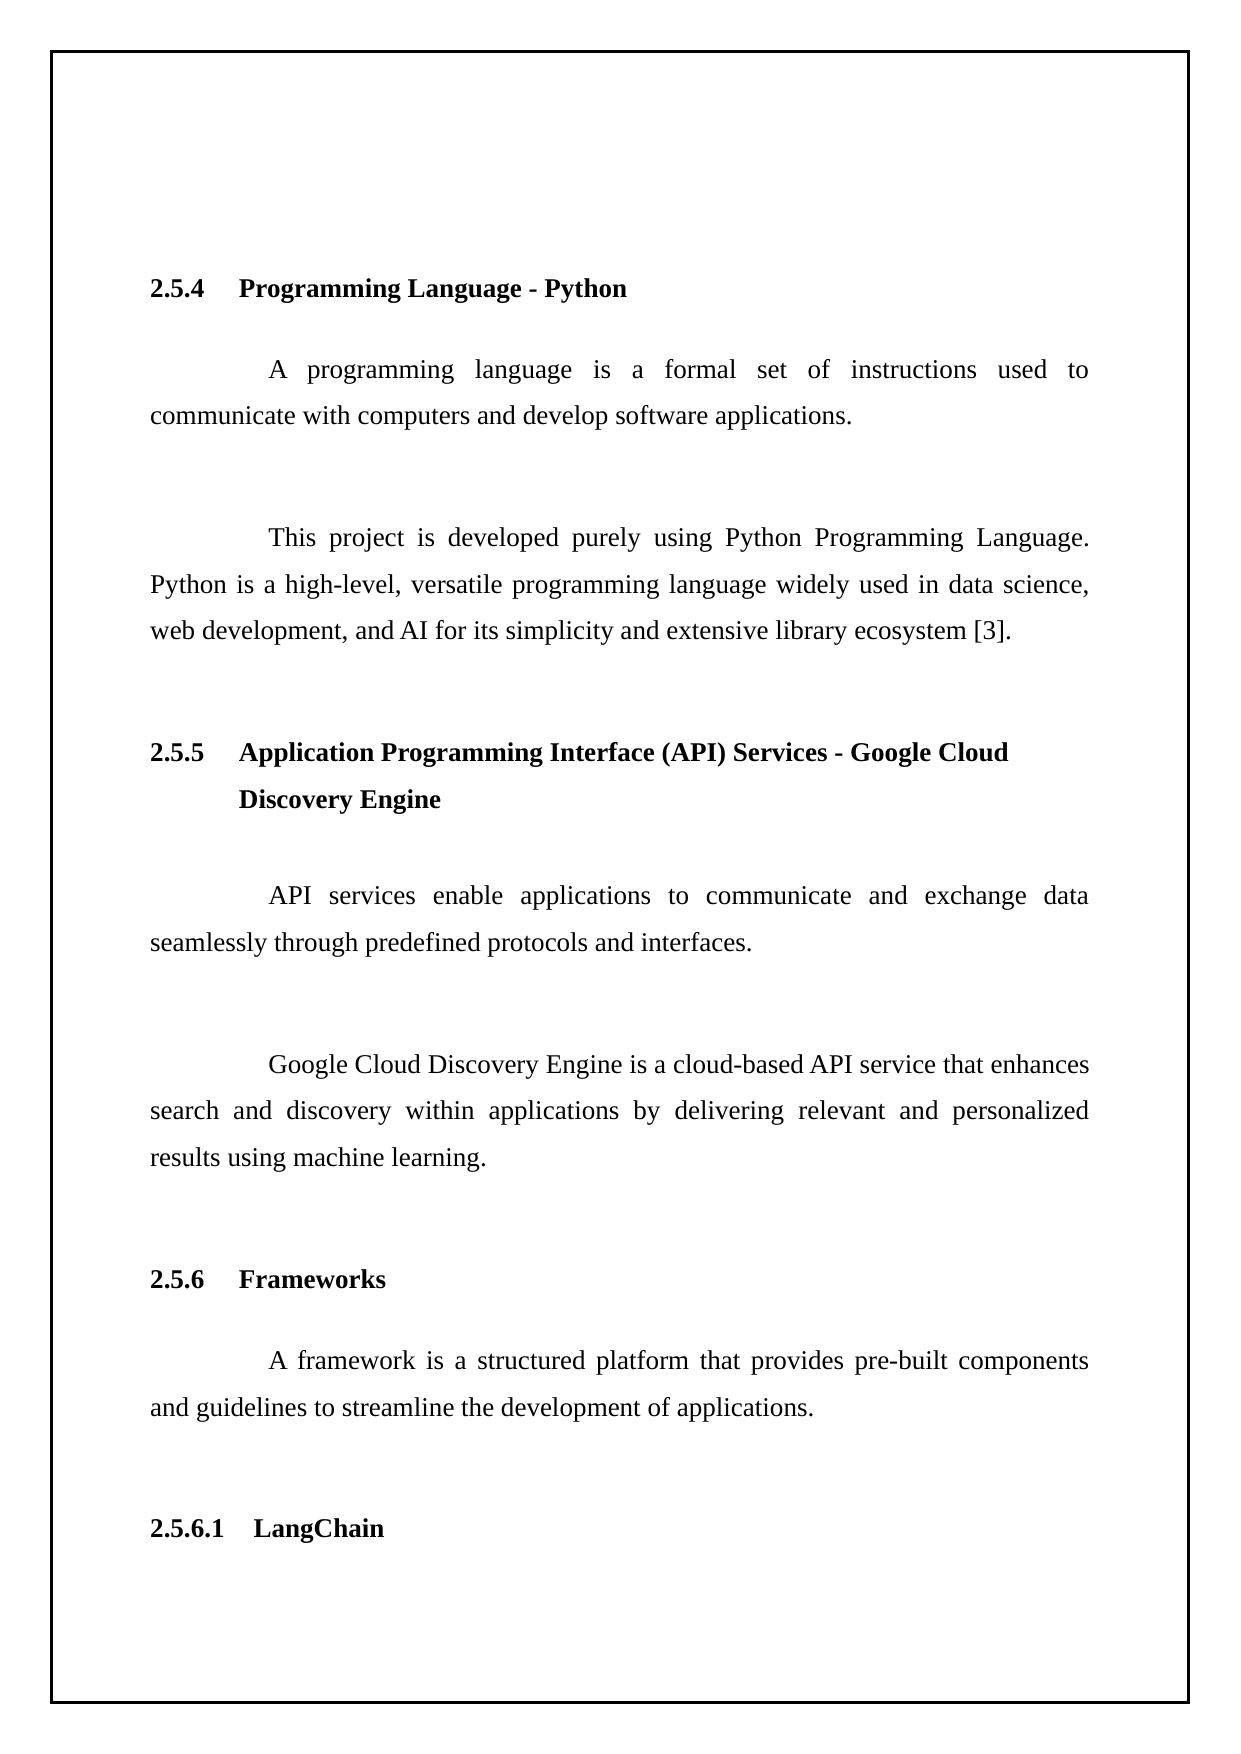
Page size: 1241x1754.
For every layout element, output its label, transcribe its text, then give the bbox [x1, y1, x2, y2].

list Programming Language - Python [150, 272, 1090, 303]
list LangChain [150, 1512, 1090, 1543]
text API services enable applications to communicate and exchange data seamlessly through predefined protocols and interfaces. [150, 879, 1090, 957]
list Application Programming Interface (API) Services - Google Cloud Discovery Engine [150, 736, 1090, 814]
text Google Cloud Discovery Engine is a cloud-based API service that enhances search and discovery within applications by delivering relevant and personalized results using machine learning. [150, 1048, 1090, 1172]
text A framework is a structured platform that provides pre-built components and guidelines to streamline the development of applications. [150, 1344, 1090, 1422]
text A programming language is a formal set of instructions used to communicate with computers and develop software applications. [150, 353, 1090, 431]
list Frameworks [150, 1263, 1090, 1294]
text This project is developed purely using Python Programming Language. Python is a high-level, versatile programming language widely used in data science, web development, and AI for its simplicity and extensive library ecosystem [3]. [150, 521, 1090, 646]
